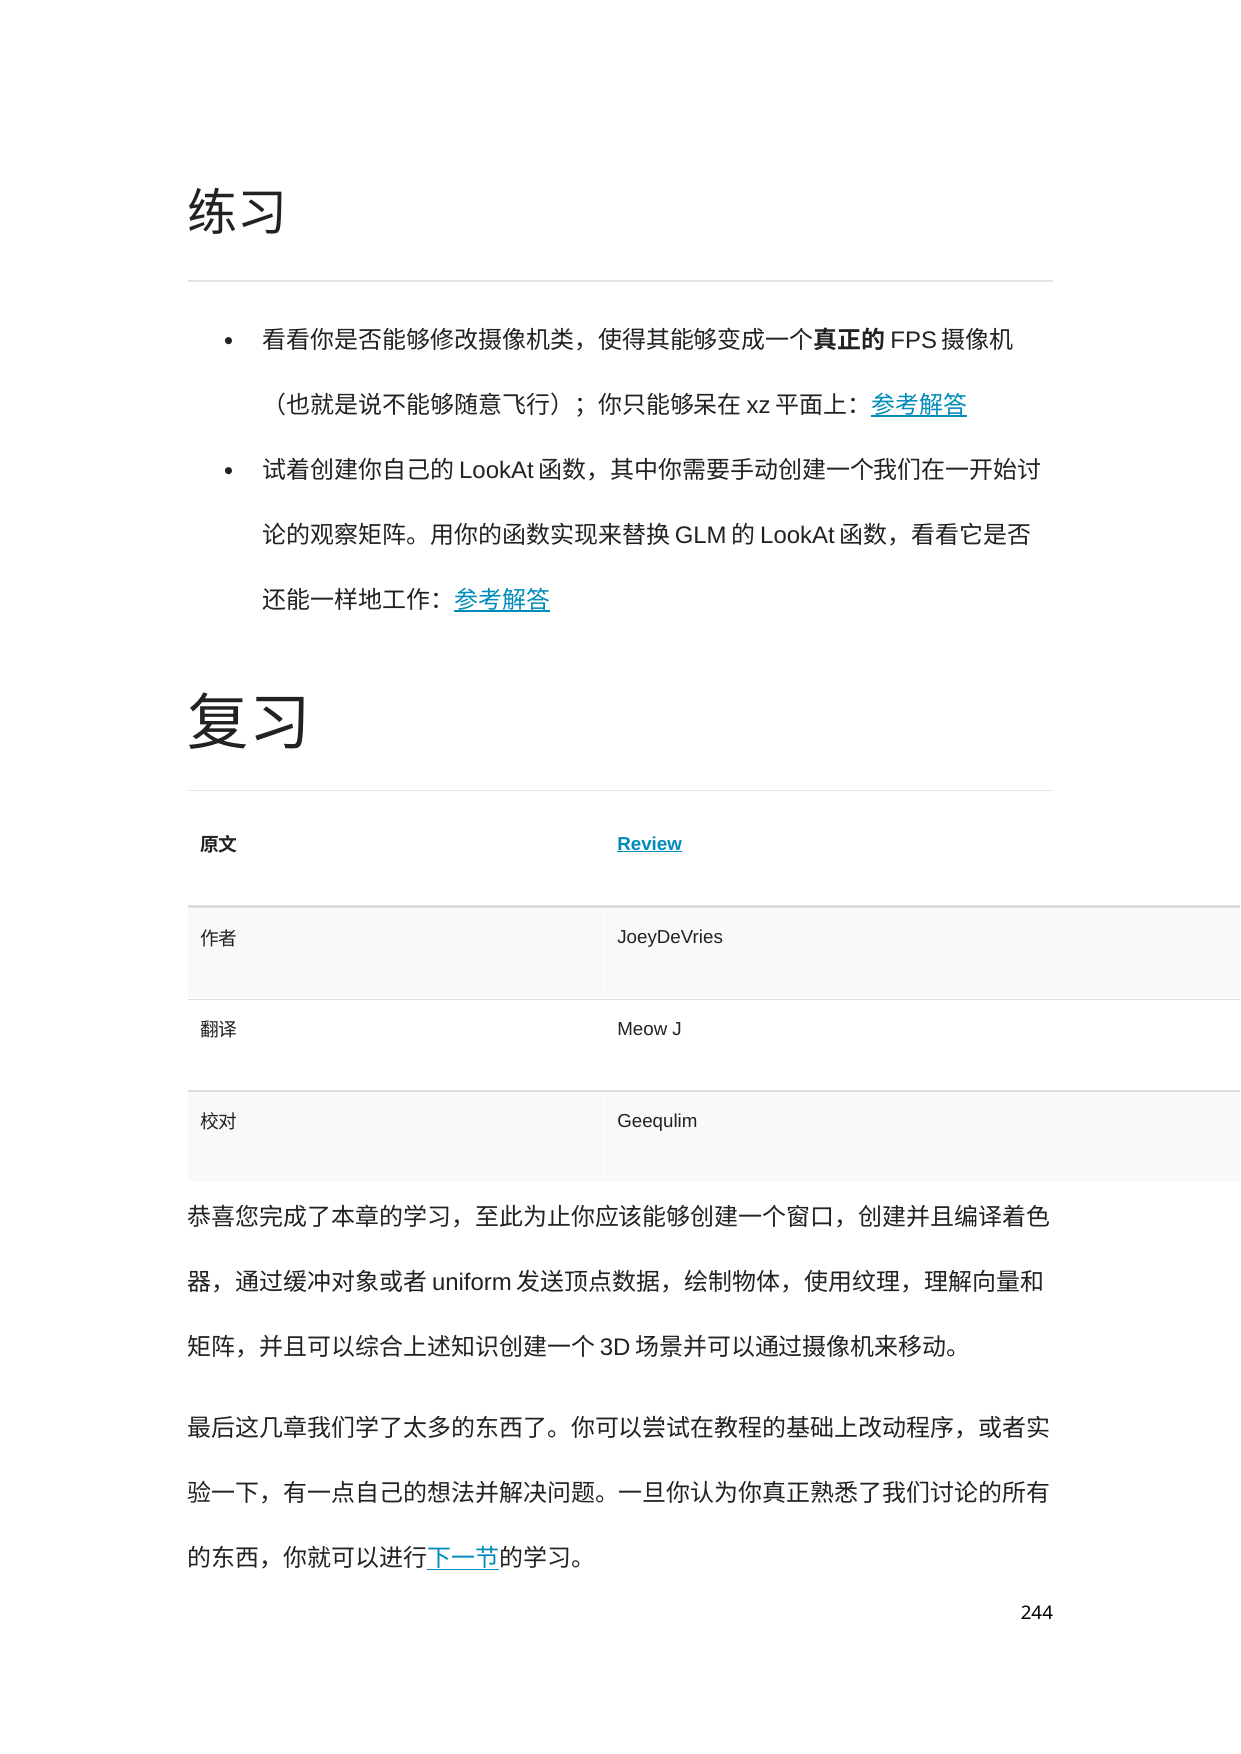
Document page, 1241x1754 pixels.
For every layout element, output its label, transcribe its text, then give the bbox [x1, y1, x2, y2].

list 看看你是否能够修改摄像机类，使得其能够变成一个真正的FPS摄像机（也就是说不能够随意飞行）；你只能够呆在xz平面上：参考解答 [225, 305, 1053, 435]
subtitle 练习 [187, 160, 1053, 282]
text 恭喜您完成了本章的学习，至此为止你应该能够创建一个窗口，创建并且编译着色器，通过缓冲对象或者uniform发送顶点数据，绘制物体，使用纹理，理解向量和矩阵，并且可以综合上述知识创建一个3D场景并可以通过摄像机来移动。 [187, 1182, 1053, 1377]
table_header 原文 [188, 815, 604, 905]
table_cell Meow J [605, 1000, 1240, 1090]
table_cell 翻译 [188, 1000, 604, 1090]
table_cell 作者 [188, 908, 604, 998]
table_header Review [605, 815, 1240, 905]
subtitle 复习 [187, 669, 1053, 791]
list 试着创建你自己的LookAt函数，其中你需要手动创建一个我们在一开始讨论的观察矩阵。用你的函数实现来替换GLM的LookAt函数，看看它是否还能一样地工作：参考解答 [225, 435, 1053, 630]
text 最后这几章我们学了太多的东西了。你可以尝试在教程的基础上改动程序，或者实验一下，有一点自己的想法并解决问题。一旦你认为你真正熟悉了我们讨论的所有的东西，你就可以进行下一节的学习。 [187, 1394, 1053, 1589]
table_cell 校对 [188, 1092, 604, 1182]
table_cell Geequlim [605, 1092, 1240, 1182]
table_cell JoeyDeVries [605, 908, 1240, 998]
